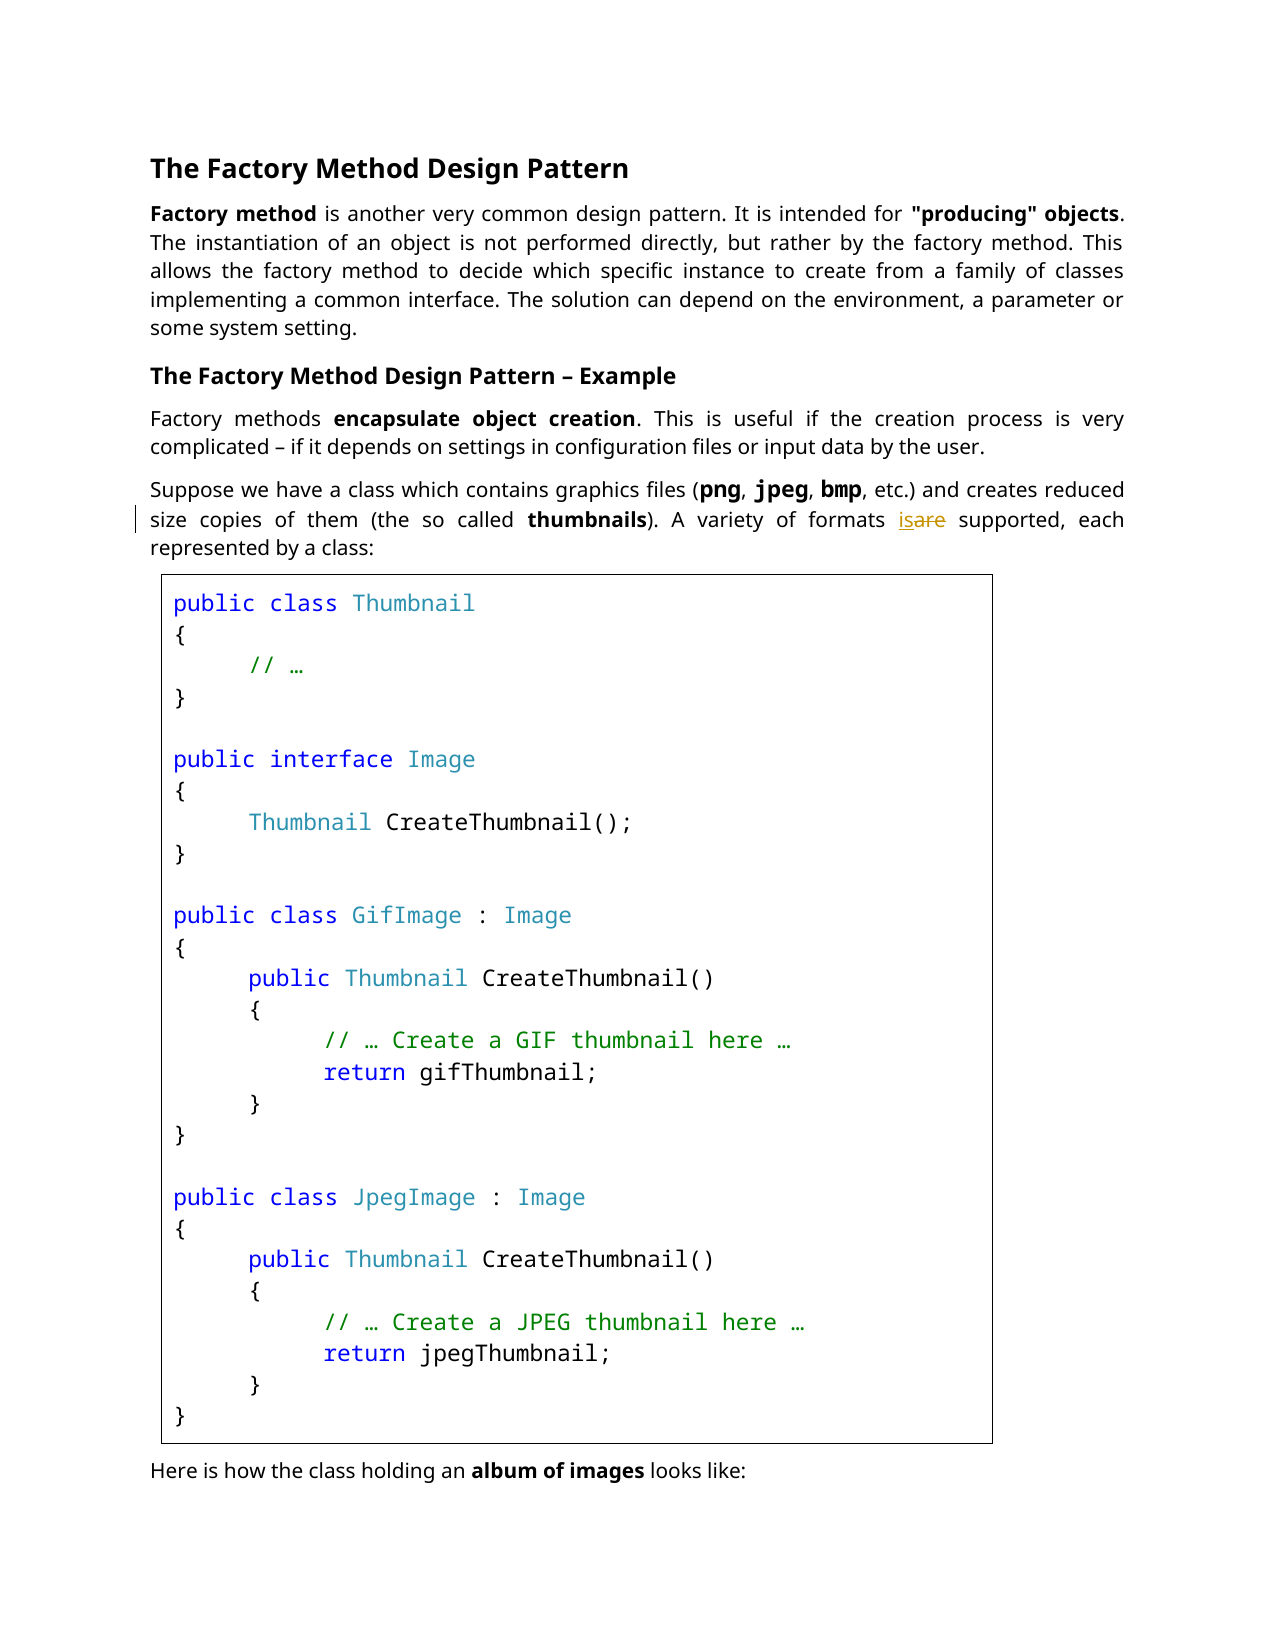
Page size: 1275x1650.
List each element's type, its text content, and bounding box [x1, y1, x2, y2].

text Factory methods encapsulate object creation. This is useful if the creation process is very complicated – if it depends on settings in configuration files or input data by the user. [150, 404, 1125, 461]
text Suppose we have a class which contains graphics files (png, jpeg, bmp, etc.) and creates reduced size copies of them (the so called thumbnails). A variety of formats supported, each represented by a class: [150, 473, 1125, 562]
table_header public class Thumbnail { // … } public interface Image { Thumbnail CreateThumbnail(); } public class GifImage : Image { public Thumbnail CreateThumbnail() { // … Create a GIF thumbnail here … return gifThumbnail; } } public class JpegImage : Image { public Thumbnail CreateThumbnail() { // … Create a JPEG thumbnail here … return jpegThumbnail; } } [162, 575, 992, 1442]
subtitle The Factory Method Design Pattern [150, 150, 1125, 187]
subtitle The Factory Method Design Pattern – Example [150, 360, 1125, 392]
text Here is how the class holding an album of images looks like: [150, 1456, 1125, 1484]
text Factory method is another very common design pattern. It is intended for "producing" objects. The instantiation of an object is not performed directly, but rather by the factory method. This allows the factory method to decide which specific instance to create from a family of classes implementing a common interface. The solution can depend on the environment, a parameter or some system setting. [150, 199, 1125, 342]
